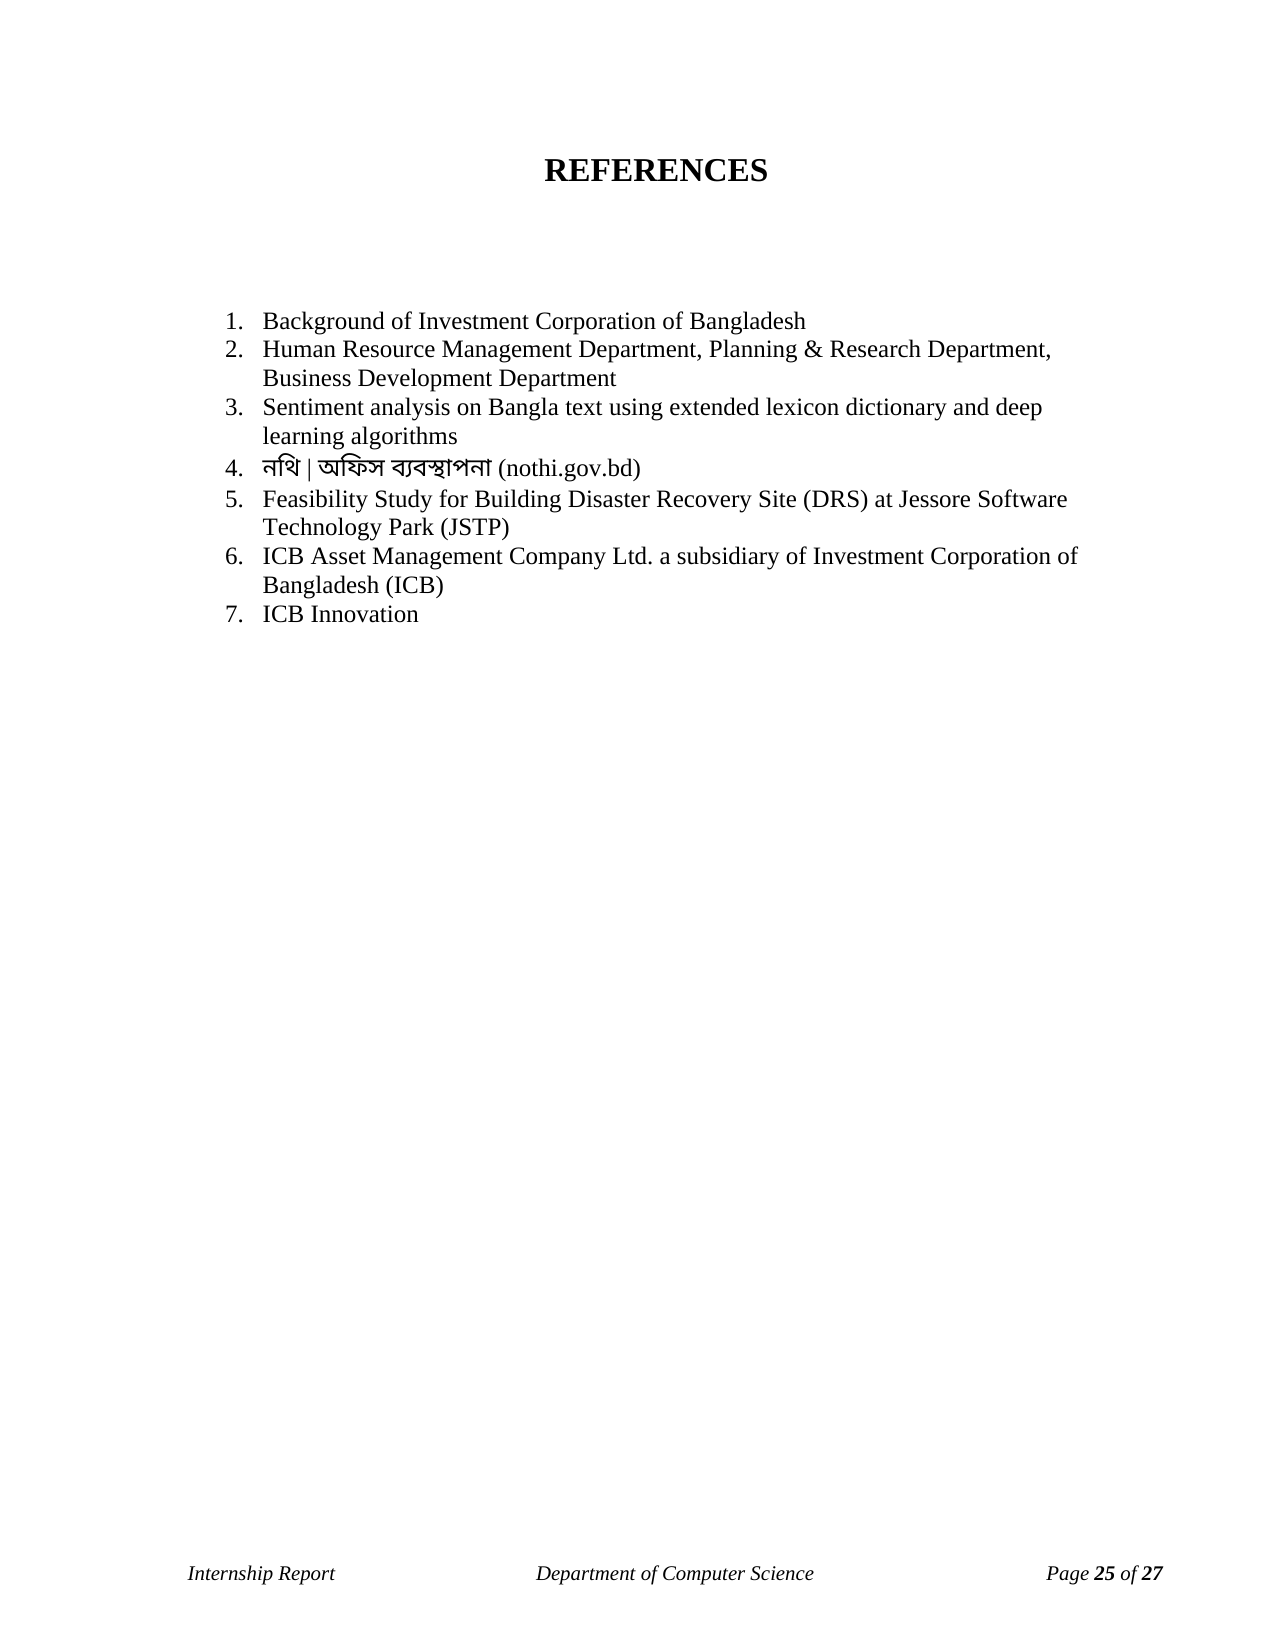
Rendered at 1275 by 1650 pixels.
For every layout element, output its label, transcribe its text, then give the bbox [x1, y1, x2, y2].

text REFERENCES [187, 150, 1125, 188]
